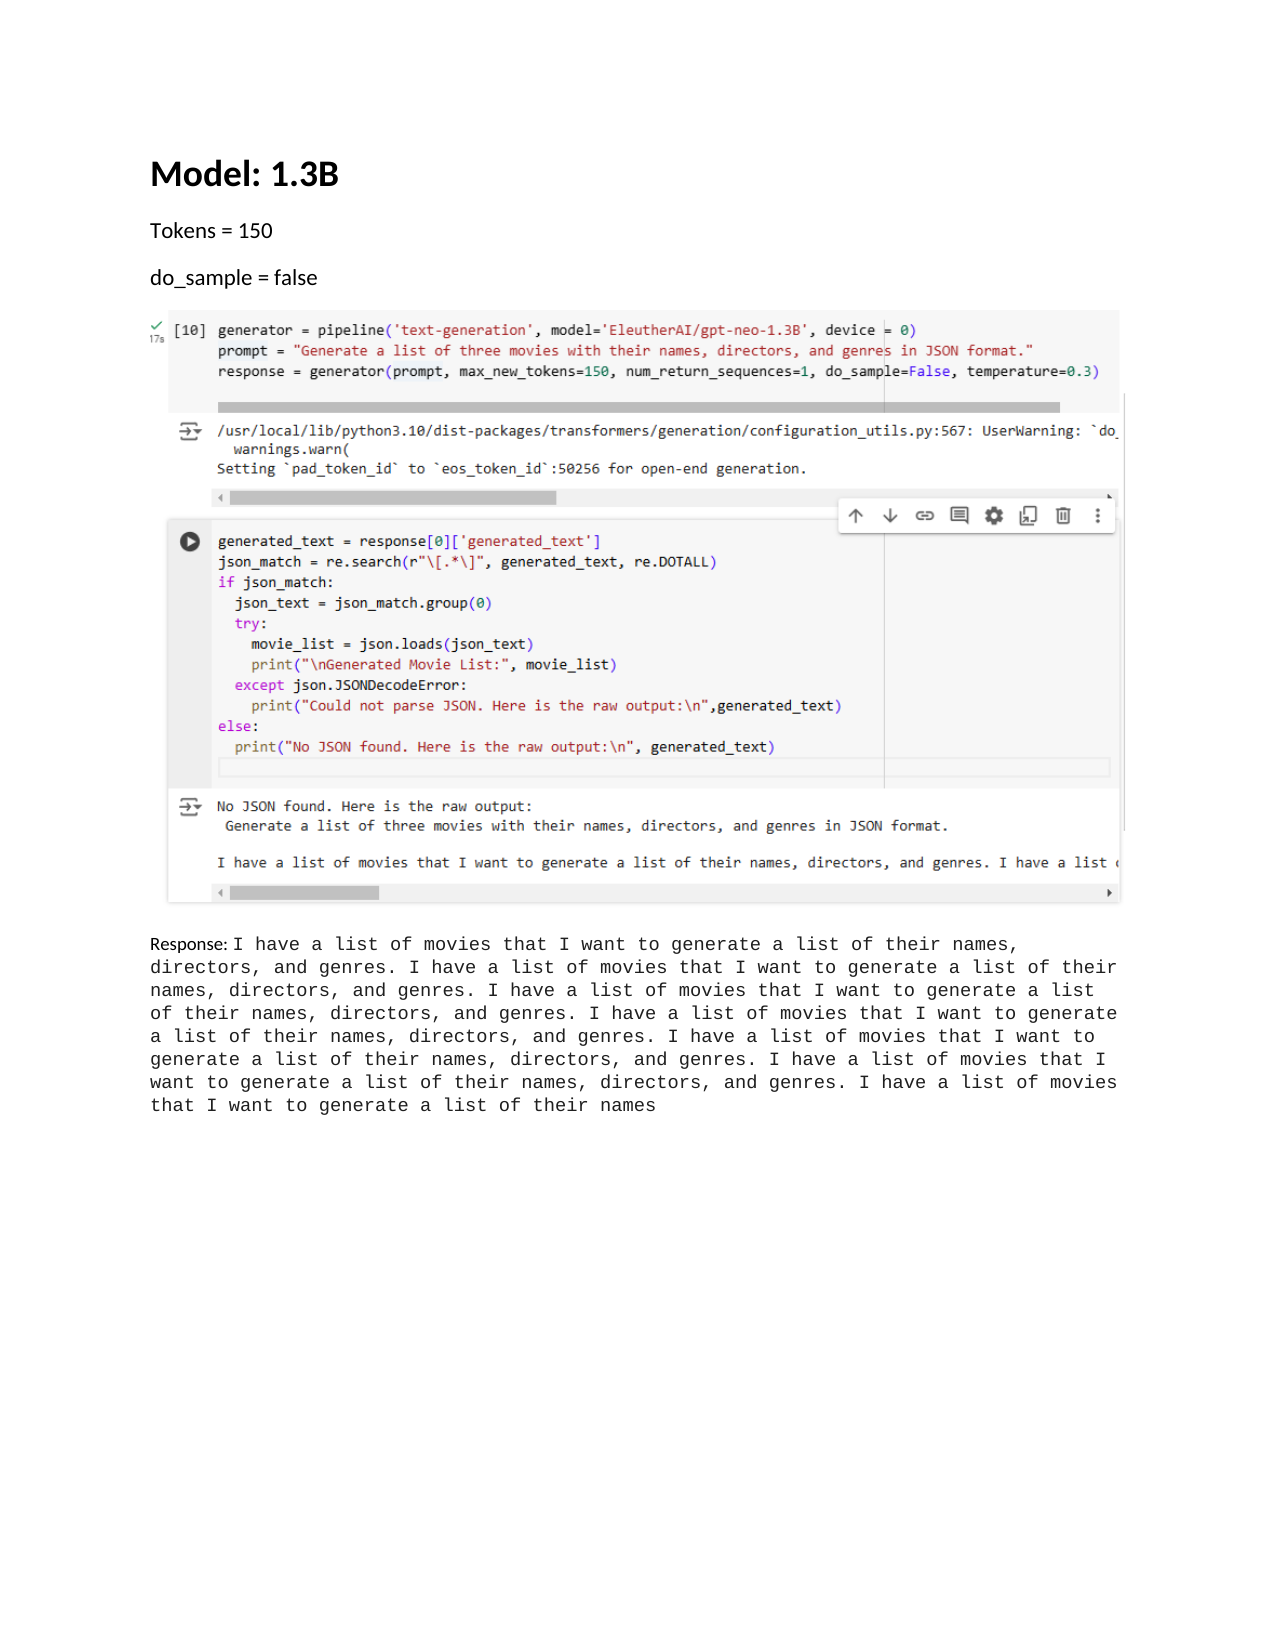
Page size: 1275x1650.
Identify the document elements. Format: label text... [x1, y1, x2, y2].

picture [150, 310, 1125, 914]
text do_sample = false [150, 263, 1125, 291]
text Response: I have a list of movies that I want to generate a list of their names, directors, and genres. I have a list of movies that I want to generate a list of their names, directors, and genres. I have a list of movies that I want to generate a list of their names, directors, and genres. I have a list of movies that I want to generate a list of their names, directors, and genres. I have a list of movies that I want to generate a list of their names, directors, and genres. I have a list of movies that I want to generate a list of their names, directors, and genres. I have a list of movies that I want to generate a list of their names [150, 932, 1125, 1117]
text Model: 1.3B [150, 150, 1125, 196]
text Tokens = 150 [150, 216, 1125, 244]
